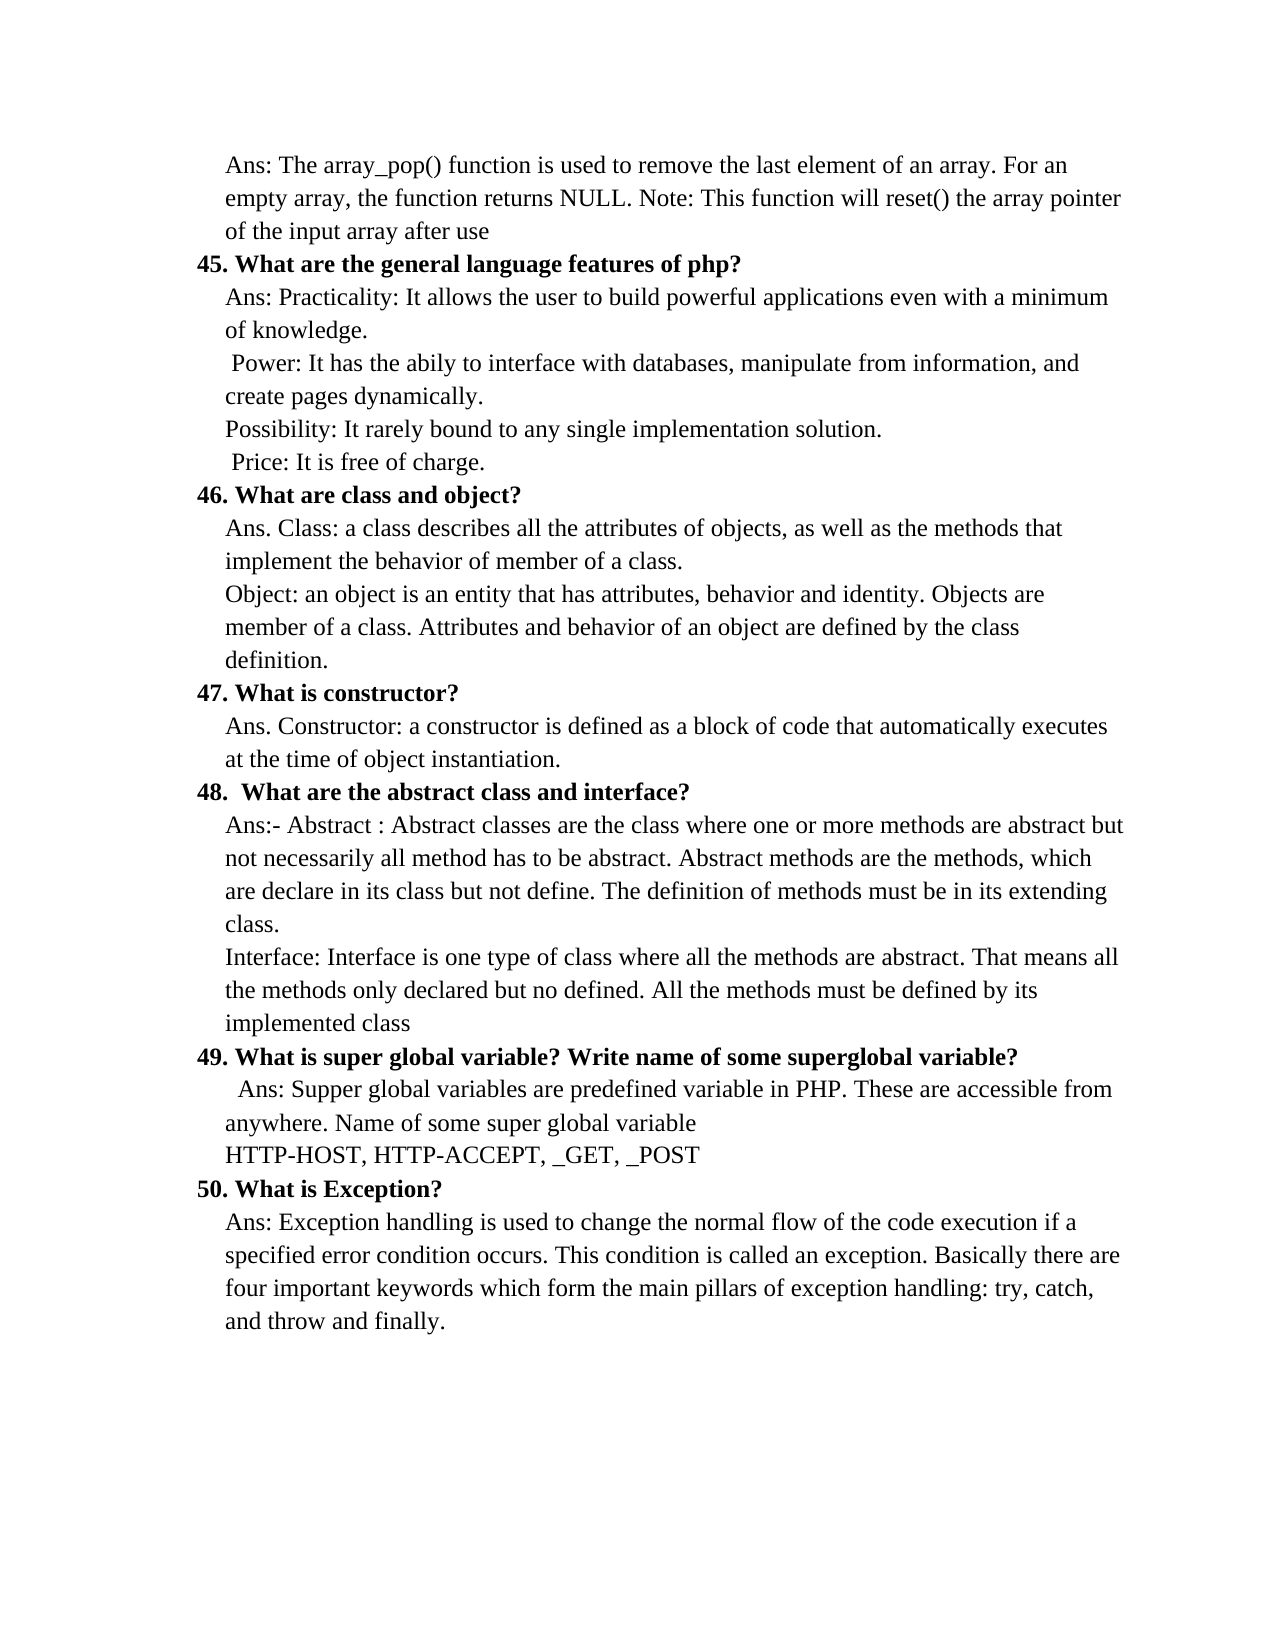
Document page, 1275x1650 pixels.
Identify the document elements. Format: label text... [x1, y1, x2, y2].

list Ans. Class: a class describes all the attributes of objects, as well as the methods that implement the behavior of member of a class. [225, 513, 1125, 575]
list Ans. Constructor: a constructor is defined as a block of code that automatically executes at the time of object instantiation. [225, 711, 1125, 773]
list Object: an object is an entity that has attributes, behavior and identity. Objects are member of a class. Attributes and behavior of an object are defined by the class definition. [225, 579, 1125, 674]
list Power: It has the abily to interface with databases, manipulate from information, and create pages dynamically. [225, 348, 1125, 410]
list What are the general language features of php? [197, 249, 1125, 278]
list Price: It is free of charge. [225, 447, 1125, 476]
list Ans: The array_pop() function is used to remove the last element of an array. For an empty array, the function returns NULL. Note: This function will reset() the array pointer of the input array after use [225, 150, 1125, 245]
list What are class and object? [197, 480, 1125, 509]
list Interface: Interface is one type of class where all the methods are abstract. That means all the methods only declared but no defined. All the methods must be defined by its implemented class [225, 942, 1125, 1037]
list HTTP-HOST, HTTP-ACCEPT, _GET, _POST [225, 1141, 1125, 1169]
list Possibility: It rarely bound to any single implementation solution. [225, 414, 1125, 443]
list Ans: Exception handling is used to change the normal flow of the code execution if a specified error condition occurs. This condition is called an exception. Basically there are four important keywords which form the main pillars of exception handling: try, catch, and throw and finally. [225, 1207, 1125, 1334]
list Ans: Supper global variables are predefined variable in PHP. These are accessible from anywhere. Name of some super global variable [225, 1074, 1125, 1136]
list Ans:- Abstract : Abstract classes are the class where one or more methods are abstract but not necessarily all method has to be abstract. Abstract methods are the methods, which are declare in its class but not define. The definition of methods must be in its extending class. [225, 810, 1125, 938]
list What is Exception? [197, 1174, 1125, 1202]
list Ans: Practicality: It allows the user to build powerful applications even with a minimum of knowledge. [225, 282, 1125, 344]
list What are the abstract class and interface? [197, 777, 1125, 806]
list What is constructor? [197, 678, 1125, 707]
list What is super global variable? Write name of some superglobal variable? [197, 1042, 1125, 1070]
